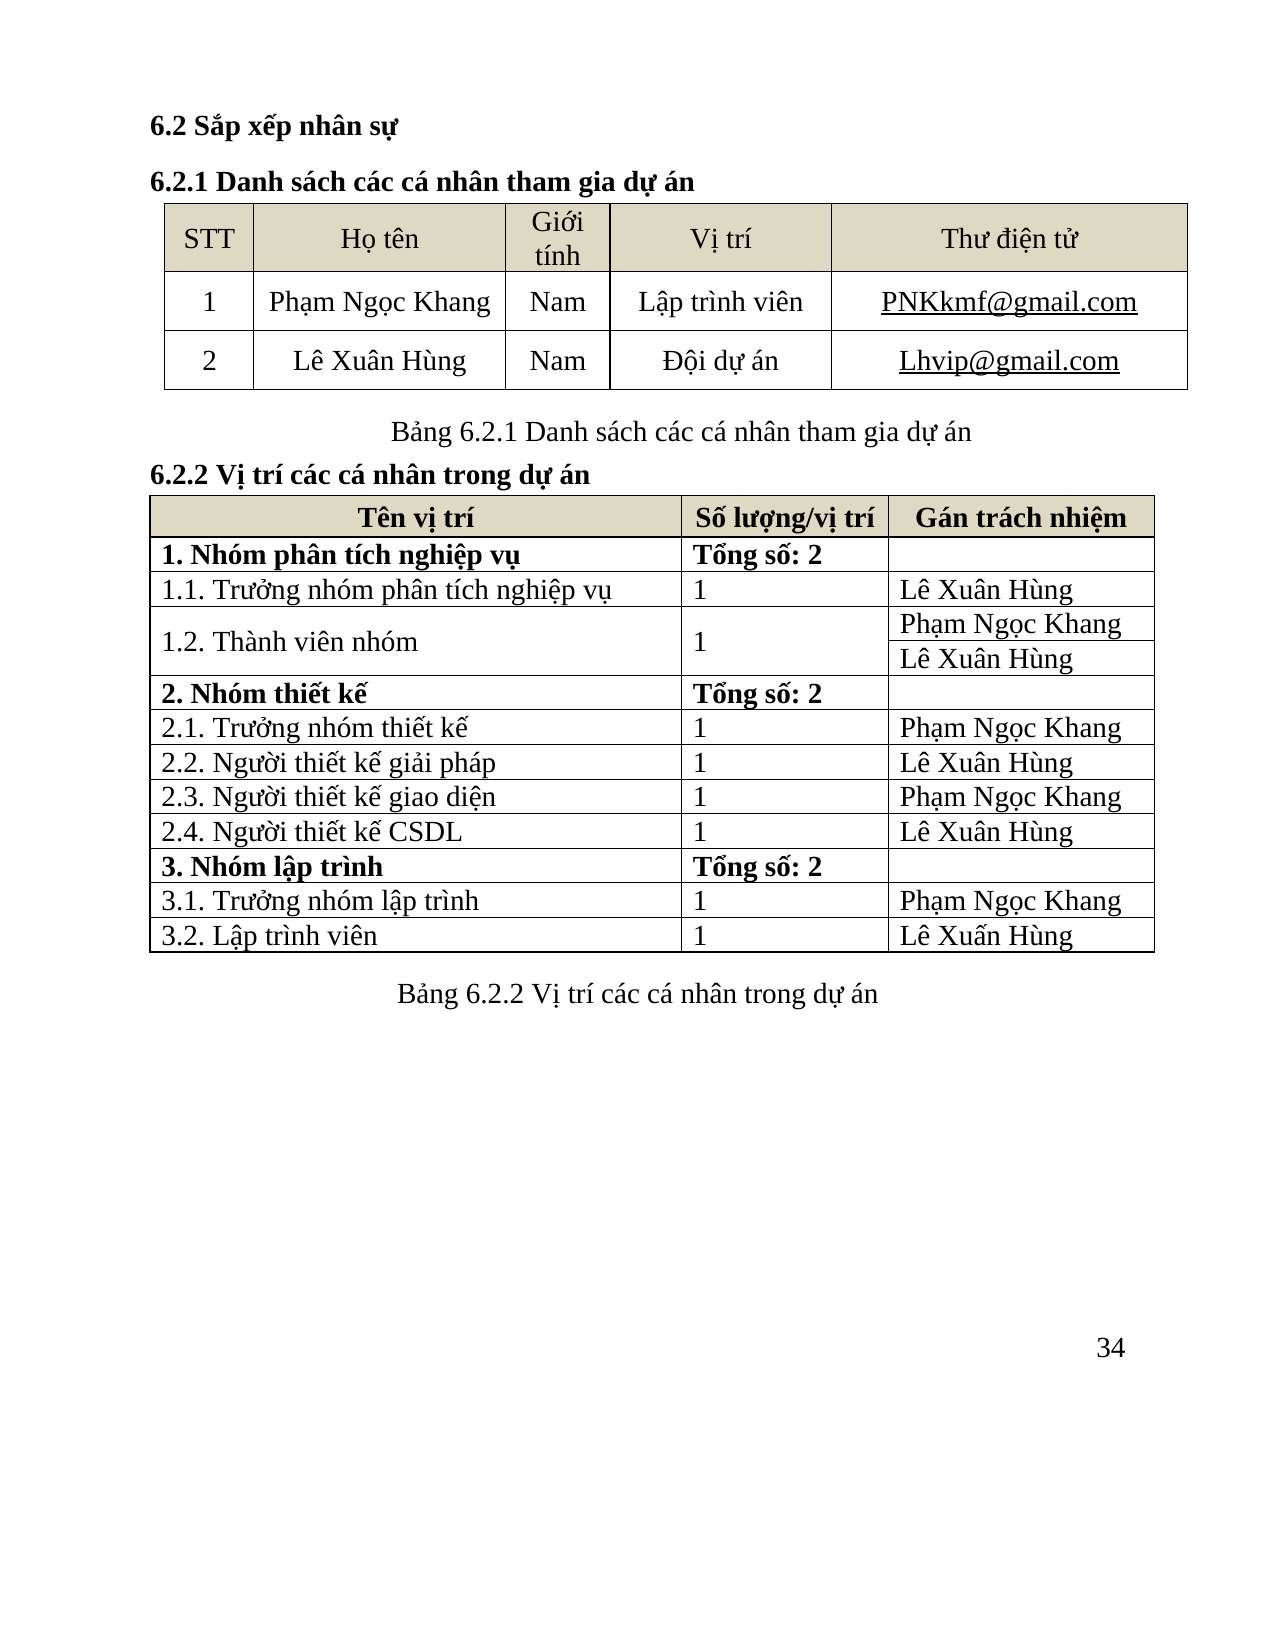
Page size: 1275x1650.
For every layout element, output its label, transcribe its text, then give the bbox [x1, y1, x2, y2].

table_cell 1 [682, 607, 888, 675]
table_cell 1. Nhóm phân tích nghiệp vụ [151, 538, 681, 571]
table_cell Phạm Ngọc Khang [889, 607, 1154, 640]
table_cell [889, 538, 1154, 571]
table_cell 2. Nhóm thiết kế [151, 676, 681, 709]
table_header Thư điện tử [832, 204, 1187, 271]
table_cell Lập trình viên [611, 272, 831, 330]
table_cell 1 [682, 710, 888, 744]
table_cell Lê Xuân Hùng [889, 814, 1154, 848]
table_cell Nam [506, 331, 609, 389]
table_cell Nam [506, 272, 609, 330]
subtitle Bảng 6.2.1 Danh sách các cá nhân tham gia dự án [150, 414, 1125, 448]
table_header Gán trách nhiệm [889, 496, 1154, 536]
table_cell 2.4. Người thiết kế CSDL [151, 814, 681, 848]
subtitle 6.2 Sắp xếp nhân sự [150, 108, 1125, 142]
table_cell 2 [165, 331, 253, 389]
table_cell Tổng số: 2 [682, 849, 888, 882]
table_cell 3. Nhóm lập trình [151, 849, 681, 882]
table_cell 1 [682, 572, 888, 606]
subtitle 6.2.2 Vị trí các cá nhân trong dự án [150, 457, 1125, 490]
table_cell Phạm Ngọc Khang [254, 272, 505, 330]
table_cell 1 [682, 780, 888, 813]
table_header Họ tên [254, 204, 505, 271]
table_cell 1 [682, 745, 888, 778]
table_cell 3.2. Lập trình viên [151, 918, 681, 951]
table_cell PNKkmf@gmail.com [832, 272, 1187, 330]
table_cell 1 [682, 883, 888, 917]
table_cell 1.1. Trưởng nhóm phân tích nghiệp vụ [151, 572, 681, 606]
table_cell Lê Xuân Hùng [889, 572, 1154, 606]
table_cell [889, 676, 1154, 709]
subtitle Bảng 6.2.2 Vị trí các cá nhân trong dự án [150, 977, 1125, 1010]
table_cell Phạm Ngọc Khang [889, 780, 1154, 813]
table_cell Tổng số: 2 [682, 538, 888, 571]
table_cell 2.2. Người thiết kế giải pháp [151, 745, 681, 778]
table_cell Lê Xuân Hùng [889, 745, 1154, 778]
table_cell 1 [682, 918, 888, 951]
table_header Vị trí [611, 204, 831, 271]
table_cell 1 [165, 272, 253, 330]
table_cell Lê Xuân Hùng [889, 641, 1154, 675]
table_cell 3.1. Trưởng nhóm lập trình [151, 883, 681, 917]
table_header STT [165, 204, 253, 271]
table_header Tên vị trí [151, 496, 681, 536]
table_cell Phạm Ngọc Khang [889, 883, 1154, 917]
table_cell 2.1. Trưởng nhóm thiết kế [151, 710, 681, 744]
subtitle 6.2.1 Danh sách các cá nhân tham gia dự án [150, 164, 1125, 198]
table_cell Lhvip@gmail.com [832, 331, 1187, 389]
table_cell Phạm Ngọc Khang [889, 710, 1154, 744]
table_cell 2.3. Người thiết kế giao diện [151, 780, 681, 813]
table_cell Đội dự án [611, 331, 831, 389]
table_cell Lê Xuân Hùng [254, 331, 505, 389]
table_cell 1.2. Thành viên nhóm [151, 607, 681, 675]
table_cell Lê Xuấn Hùng [889, 918, 1154, 951]
table_cell 1 [682, 814, 888, 848]
table_cell Tổng số: 2 [682, 676, 888, 709]
table_header Giới tính [506, 204, 609, 271]
table_header Số lượng/vị trí [682, 496, 888, 536]
table_cell [889, 849, 1154, 882]
